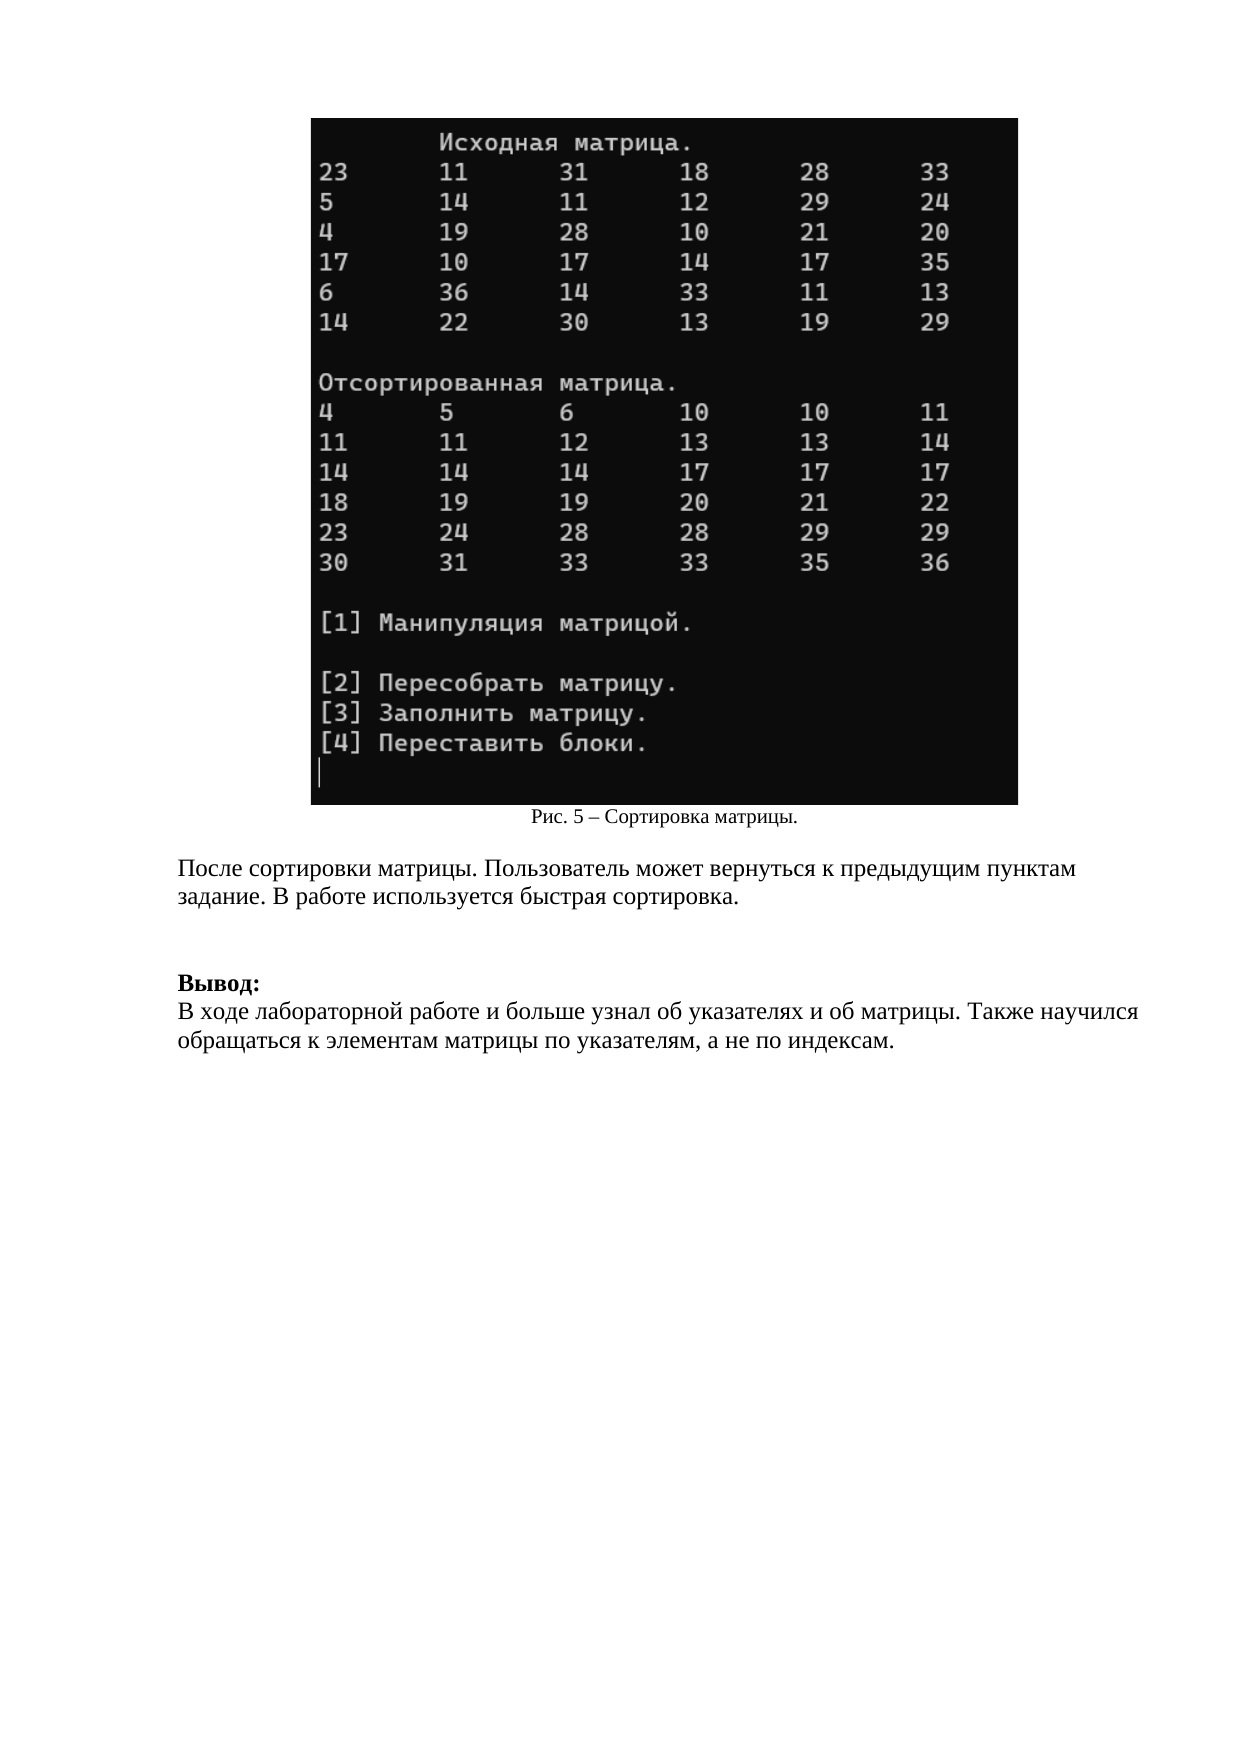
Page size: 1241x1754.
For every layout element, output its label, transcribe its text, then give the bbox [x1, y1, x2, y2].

text Вывод: [177, 968, 1152, 996]
text В ходе лабораторной работе и больше узнал об указателях и об матрицы. Также научился обращаться к элементам матрицы по указателям, а не по индексам. [177, 996, 1152, 1054]
text Рис. 5 – Сортировка матрицы. [177, 804, 1152, 828]
text После сортировки матрицы. Пользователь может вернуться к предыдущим пунктам задание. В работе используется быстрая сортировка. [177, 853, 1152, 910]
picture [310, 118, 1019, 805]
